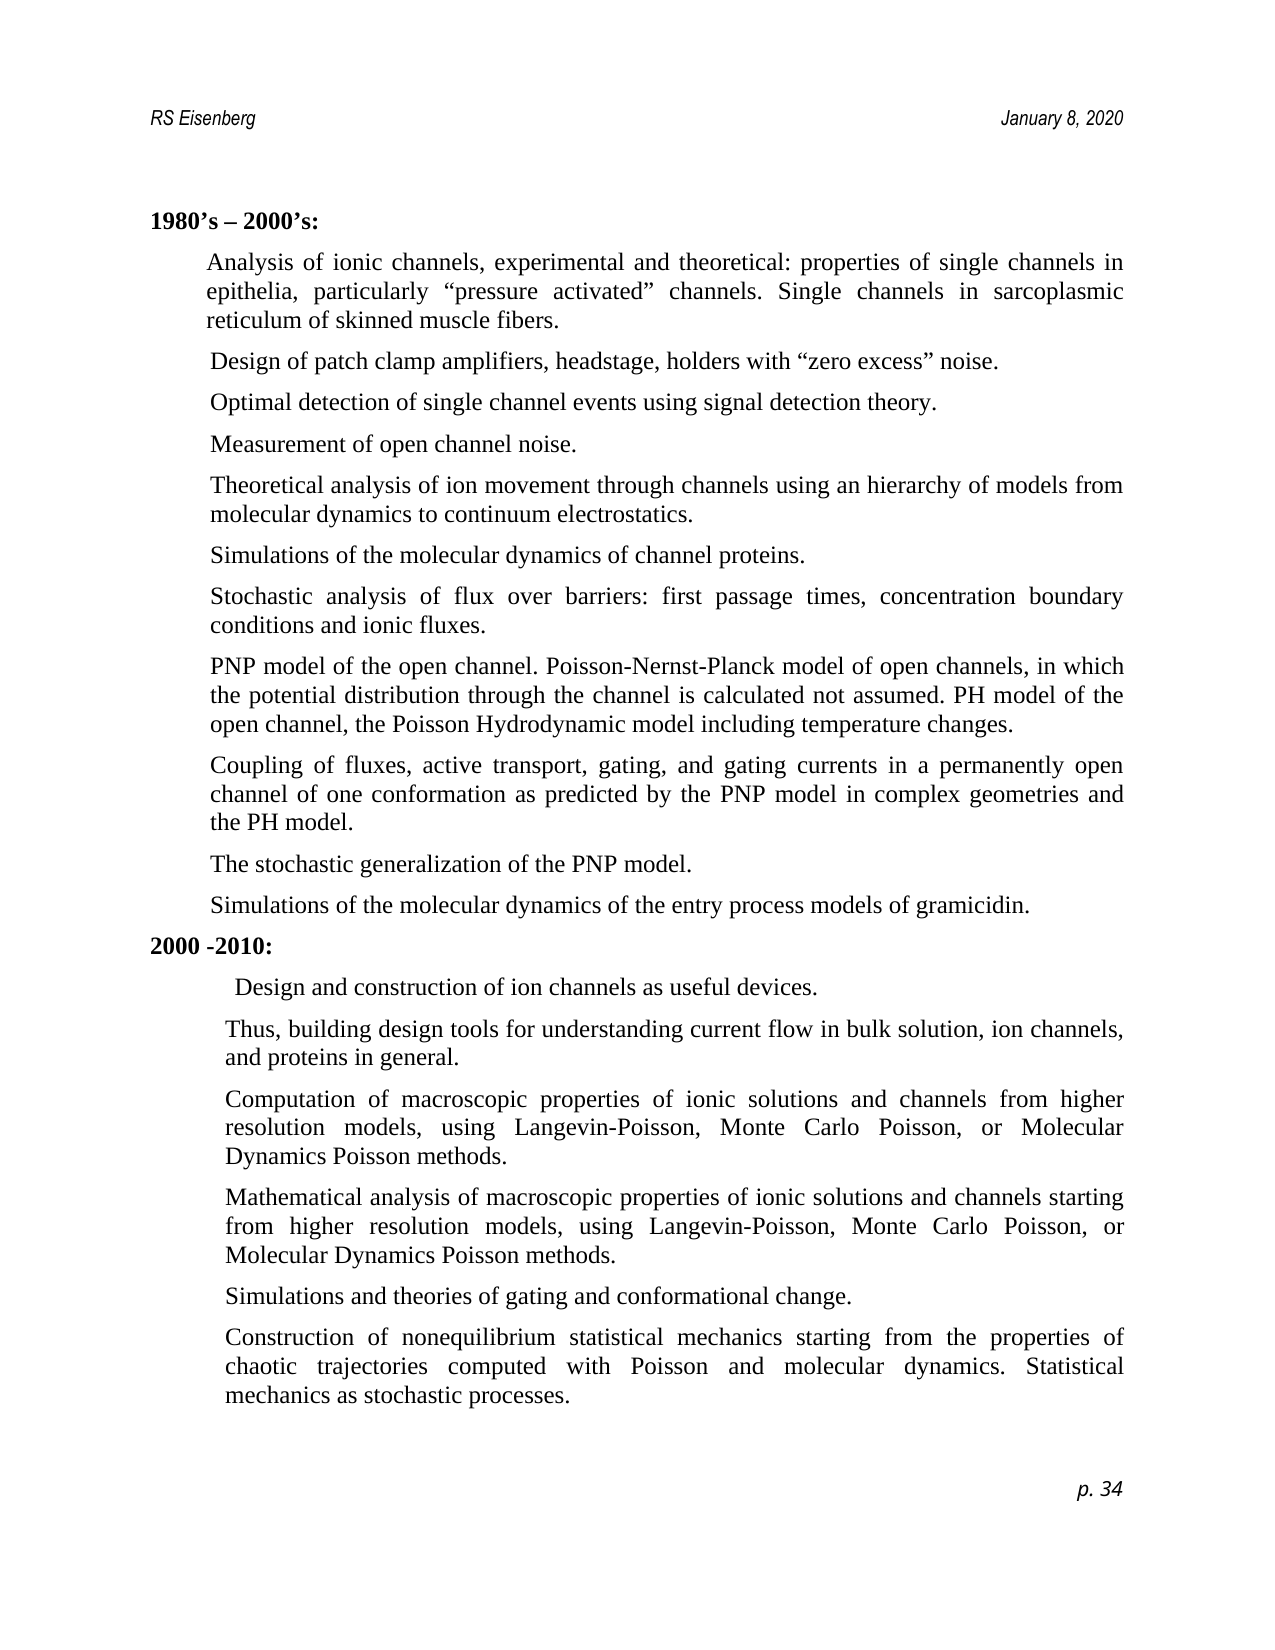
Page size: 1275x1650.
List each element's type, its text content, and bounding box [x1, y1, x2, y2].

text PNP model of the open channel. Poisson-Nernst-Planck model of open channels, in which the potential distribution through the channel is calculated not assumed. PH model of the open channel, the Poisson Hydrodynamic model including temperature changes. [210, 651, 1125, 737]
text The stochastic generalization of the PNP model. [210, 849, 1125, 877]
text Optimal detection of single channel events using signal detection theory. [210, 387, 1125, 416]
text Measurement of open channel noise. [210, 429, 1125, 457]
text Theoretical analysis of ion movement through channels using an hierarchy of models from molecular dynamics to continuum electrostatics. [210, 470, 1125, 527]
text Design and construction of ion channels as useful devices. [234, 972, 1125, 1001]
text Coupling of fluxes, active transport, gating, and gating currents in a permanently open channel of one conformation as predicted by the PNP model in complex geometries and the PH model. [210, 750, 1125, 836]
text Stochastic analysis of flux over barriers: first passage times, concentration boundary conditions and ionic fluxes. [210, 581, 1125, 639]
text Mathematical analysis of macroscopic properties of ionic solutions and channels starting from higher resolution models, using Langevin-Poisson, Monte Carlo Poisson, or Molecular Dynamics Poisson methods. [225, 1182, 1125, 1269]
text Simulations and theories of gating and conformational change. [225, 1281, 1125, 1310]
text Analysis of ionic channels, experimental and theoretical: properties of single channels in epithelia, particularly “pressure activated” channels. Single channels in sarcoplasmic reticulum of skinned muscle fibers. [206, 247, 1125, 334]
text Simulations of the molecular dynamics of channel proteins. [210, 540, 1125, 569]
text 2000 -2010: [150, 931, 1125, 960]
text Thus, building design tools for understanding current flow in bulk solution, ion channels, and proteins in general. [225, 1014, 1125, 1071]
text 1980’s – 2000’s: [150, 206, 1125, 235]
text Construction of nonequilibrium statistical mechanics starting from the properties of chaotic trajectories computed with Poisson and molecular dynamics. Statistical mechanics as stochastic processes. [225, 1322, 1125, 1409]
text Computation of macroscopic properties of ionic solutions and channels from higher resolution models, using Langevin-Poisson, Monte Carlo Poisson, or Molecular Dynamics Poisson methods. [225, 1084, 1125, 1170]
text Simulations of the molecular dynamics of the entry process models of gramicidin. [210, 890, 1125, 919]
text Design of patch clamp amplifiers, headstage, holders with “zero excess” noise. [210, 346, 1125, 375]
